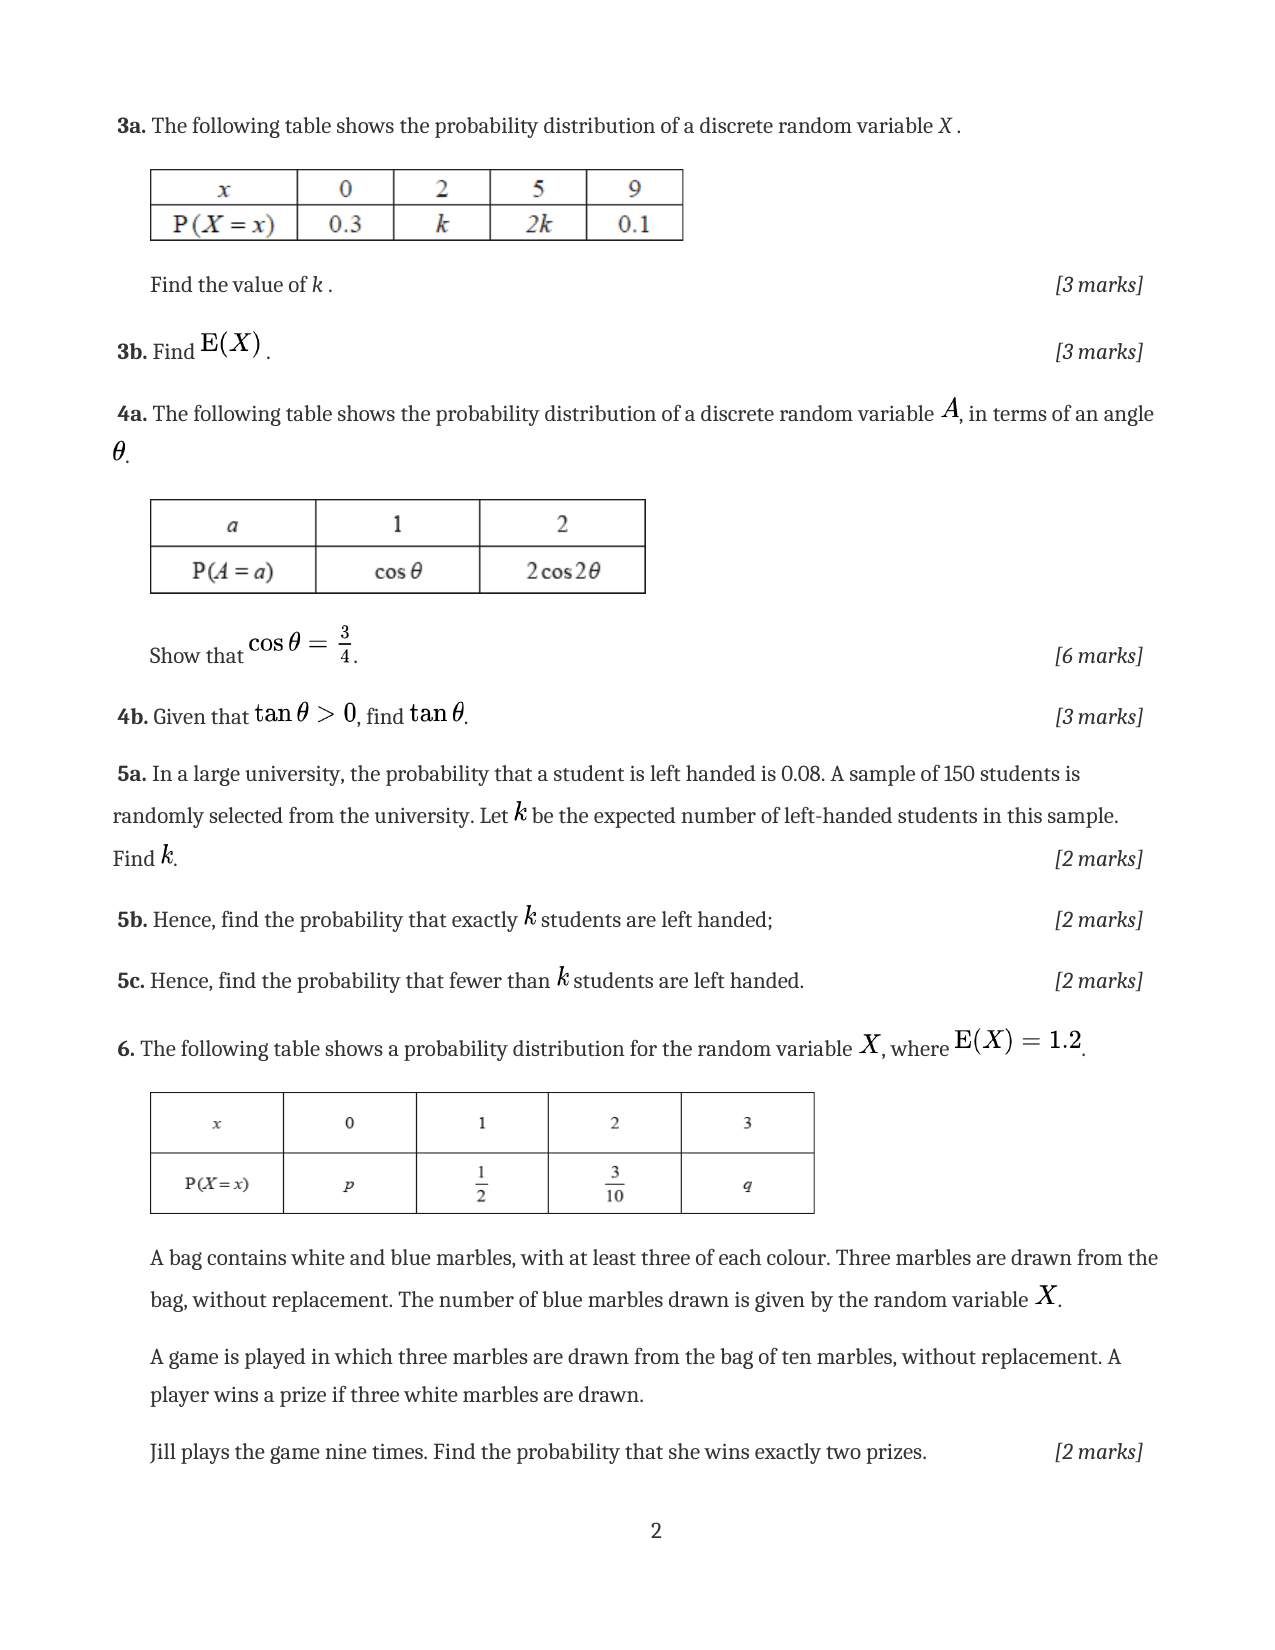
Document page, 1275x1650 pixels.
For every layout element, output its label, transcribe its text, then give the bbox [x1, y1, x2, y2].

text 5c. Hence, find the probability that fewer than students are left handed. [2 marks] [112, 964, 1162, 994]
text Show that . [6 marks] [150, 624, 1162, 669]
text A game is played in which three marbles are drawn from the bag of ten marbles, without replacement. A player wins a prize if three white marbles are drawn. [150, 1344, 1162, 1408]
picture [513, 798, 527, 824]
text 5b. Hence, find the probability that exactly students are left handed; [2 marks] [112, 903, 1162, 933]
picture [556, 963, 569, 989]
picture [858, 1031, 881, 1057]
picture [150, 169, 684, 241]
text 6. The following table shows a probability distribution for the random variable , where . [112, 1025, 1162, 1062]
text 5a. In a large university, the probability that a student is left handed is 0.08. A sample of 150 students is randomly selected from the university. Let be the expected number of left-handed students in this sample. Find . [2 marks] [112, 761, 1162, 872]
picture [200, 328, 261, 360]
text 3a. The following table shows the probability distribution of a discrete random variable X . [112, 112, 1162, 139]
picture [150, 499, 646, 594]
picture [112, 438, 126, 464]
picture [150, 1092, 815, 1214]
picture [160, 841, 173, 867]
picture [248, 623, 354, 664]
picture [954, 1025, 1082, 1057]
text Find the value of k . [3 marks] [150, 272, 1162, 298]
picture [523, 902, 536, 928]
text 3b. Find . [3 marks] [112, 328, 1162, 365]
text 4a. The following table shows the probability distribution of a discrete random variable , in terms of an angle . [112, 396, 1162, 469]
picture [254, 699, 357, 725]
text A bag contains white and blue marbles, with at least three of each colour. Three marbles are drawn from the bag, without replacement. The number of blue marbles drawn is given by the random variable . [150, 1244, 1162, 1313]
picture [409, 699, 464, 725]
picture [940, 396, 959, 421]
text 4b. Given that , find . [3 marks] [112, 699, 1162, 730]
picture [1034, 1282, 1058, 1308]
text Jill plays the game nine times. Find the probability that she wins exactly two prizes. [2 marks] [150, 1439, 1162, 1465]
